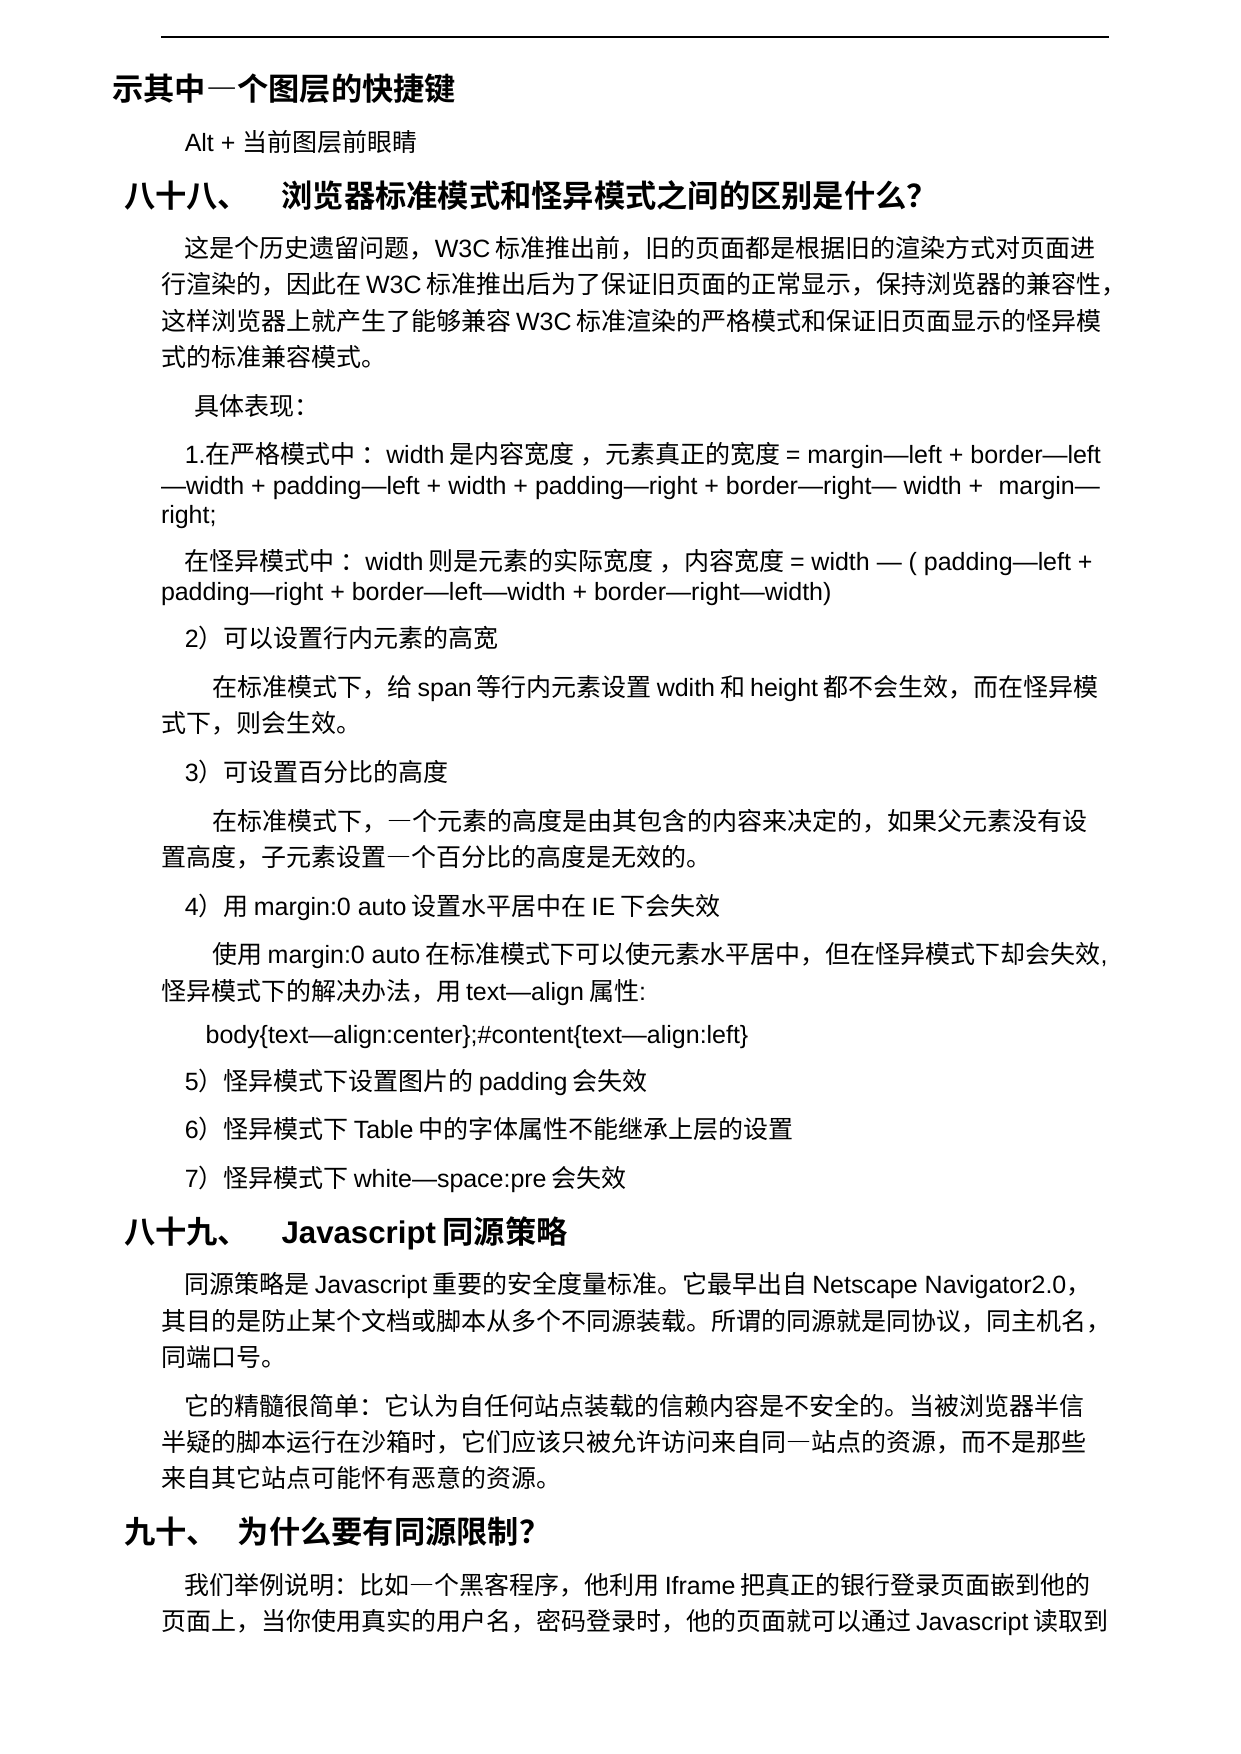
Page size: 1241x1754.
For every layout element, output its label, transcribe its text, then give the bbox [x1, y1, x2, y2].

text 同源策略是Javascript重要的安全度量标准。它最早出自Netscape Navigator2.0，其目的是防止某个文档或脚本从多个不同源装载。所谓的同源就是同协议，同主机名，同端口号。 [161, 1265, 1109, 1374]
text 它的精髓很简单：它认为自任何站点装载的信赖内容是不安全的。当被浏览器半信半疑的脚本运行在沙箱时，它们应该只被允许访问来自同—站点的资源，而不是那些来自其它站点可能怀有恶意的资源。 [161, 1386, 1109, 1495]
text Javascript同源策略 [112, 1207, 1109, 1252]
text body{text—align:center};#content{text—align:left} [161, 1020, 1109, 1048]
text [161, 1565, 1109, 1638]
text 为什么要有同源限制？ [112, 1507, 1109, 1553]
text 浏览器标准模式和怪异模式之间的区别是什么？ [112, 171, 1109, 216]
text 7）怪异模式下white—space:pre会失效 [161, 1158, 1109, 1195]
text 在怪异模式中 ：width则是元素的实际宽度 ，内容宽度 = width — ( padding—left + padding—right + border—left—width + border—right—width) [161, 541, 1109, 606]
text 这是个历史遗留问题，W3C标准推出前，旧的页面都是根据旧的渲染方式对页面进行渲染的，因此在W3C标准推出后为了保证旧页面的正常显示，保持浏览器的兼容性，这样浏览器上就产生了能够兼容W3C标准渲染的严格模式和保证旧页面显示的怪异模式的标准兼容模式。 [161, 228, 1109, 373]
text 4）用margin:0 auto设置水平居中在IE下会失效 [161, 886, 1109, 922]
text 具体表现： [161, 386, 1109, 422]
text Alt + 当前图层前眼睛 [161, 122, 1109, 158]
text 使用margin:0 auto在标准模式下可以使元素水平居中，但在怪异模式下却会失效, 怪异模式下的解决办法，用text—align属性: [161, 935, 1109, 1007]
text 3）可设置百分比的高度 [161, 752, 1109, 788]
text 在标准模式下，给span等行内元素设置wdith和height都不会生效，而在怪异模式下，则会生效。 [161, 667, 1109, 740]
text 6）怪异模式下Table中的字体属性不能继承上层的设置 [161, 1110, 1109, 1146]
text 2）可以设置行内元素的高宽 [161, 618, 1109, 655]
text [112, 64, 1109, 109]
text 1.在严格模式中 ：width是内容宽度 ，元素真正的宽度 = margin—left + border—left—width + padding—left + width + padding—right + border—right— width + margin—right; [161, 435, 1109, 528]
text 在标准模式下，—个元素的高度是由其包含的内容来决定的，如果父元素没有设置高度，子元素设置—个百分比的高度是无效的。 [161, 801, 1109, 873]
text 5）怪异模式下设置图片的padding会失效 [161, 1061, 1109, 1097]
